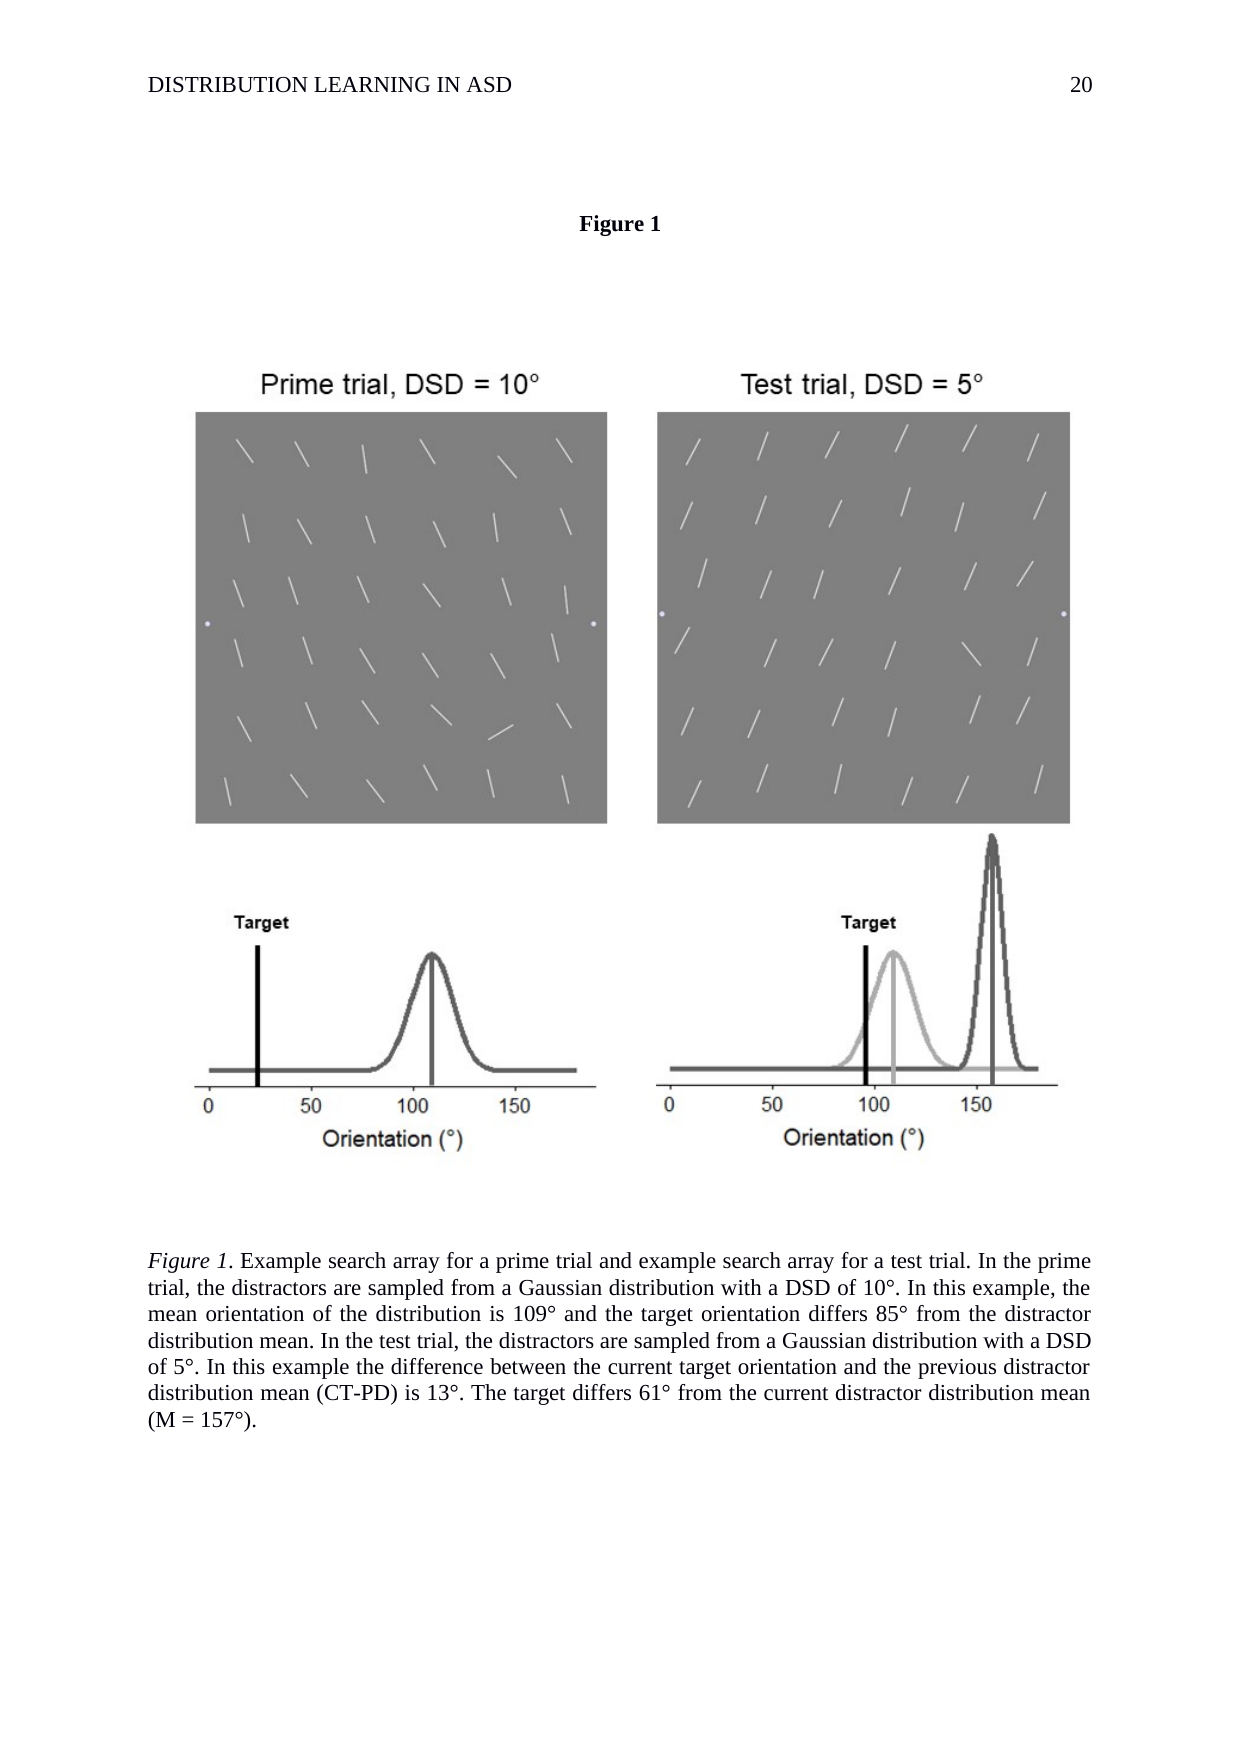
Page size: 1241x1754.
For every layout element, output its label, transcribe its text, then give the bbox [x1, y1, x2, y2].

picture [147, 325, 1109, 1184]
text Figure 1. Example search array for a prime trial and example search array for a test trial. In the prime trial, the distractors are sampled from a Gaussian distribution with a DSD of 10°. In this example, the mean orientation of the distribution is 109° and the target orientation differs 85° from the distractor distribution mean. In the test trial, the distractors are sampled from a Gaussian distribution with a DSD of 5°. In this example the difference between the current target orientation and the previous distractor distribution mean (CT-PD) is 13°. The target differs 61° from the current distractor distribution mean (M = 157°). [148, 1248, 1093, 1432]
subtitle Figure 1 [148, 210, 1093, 236]
